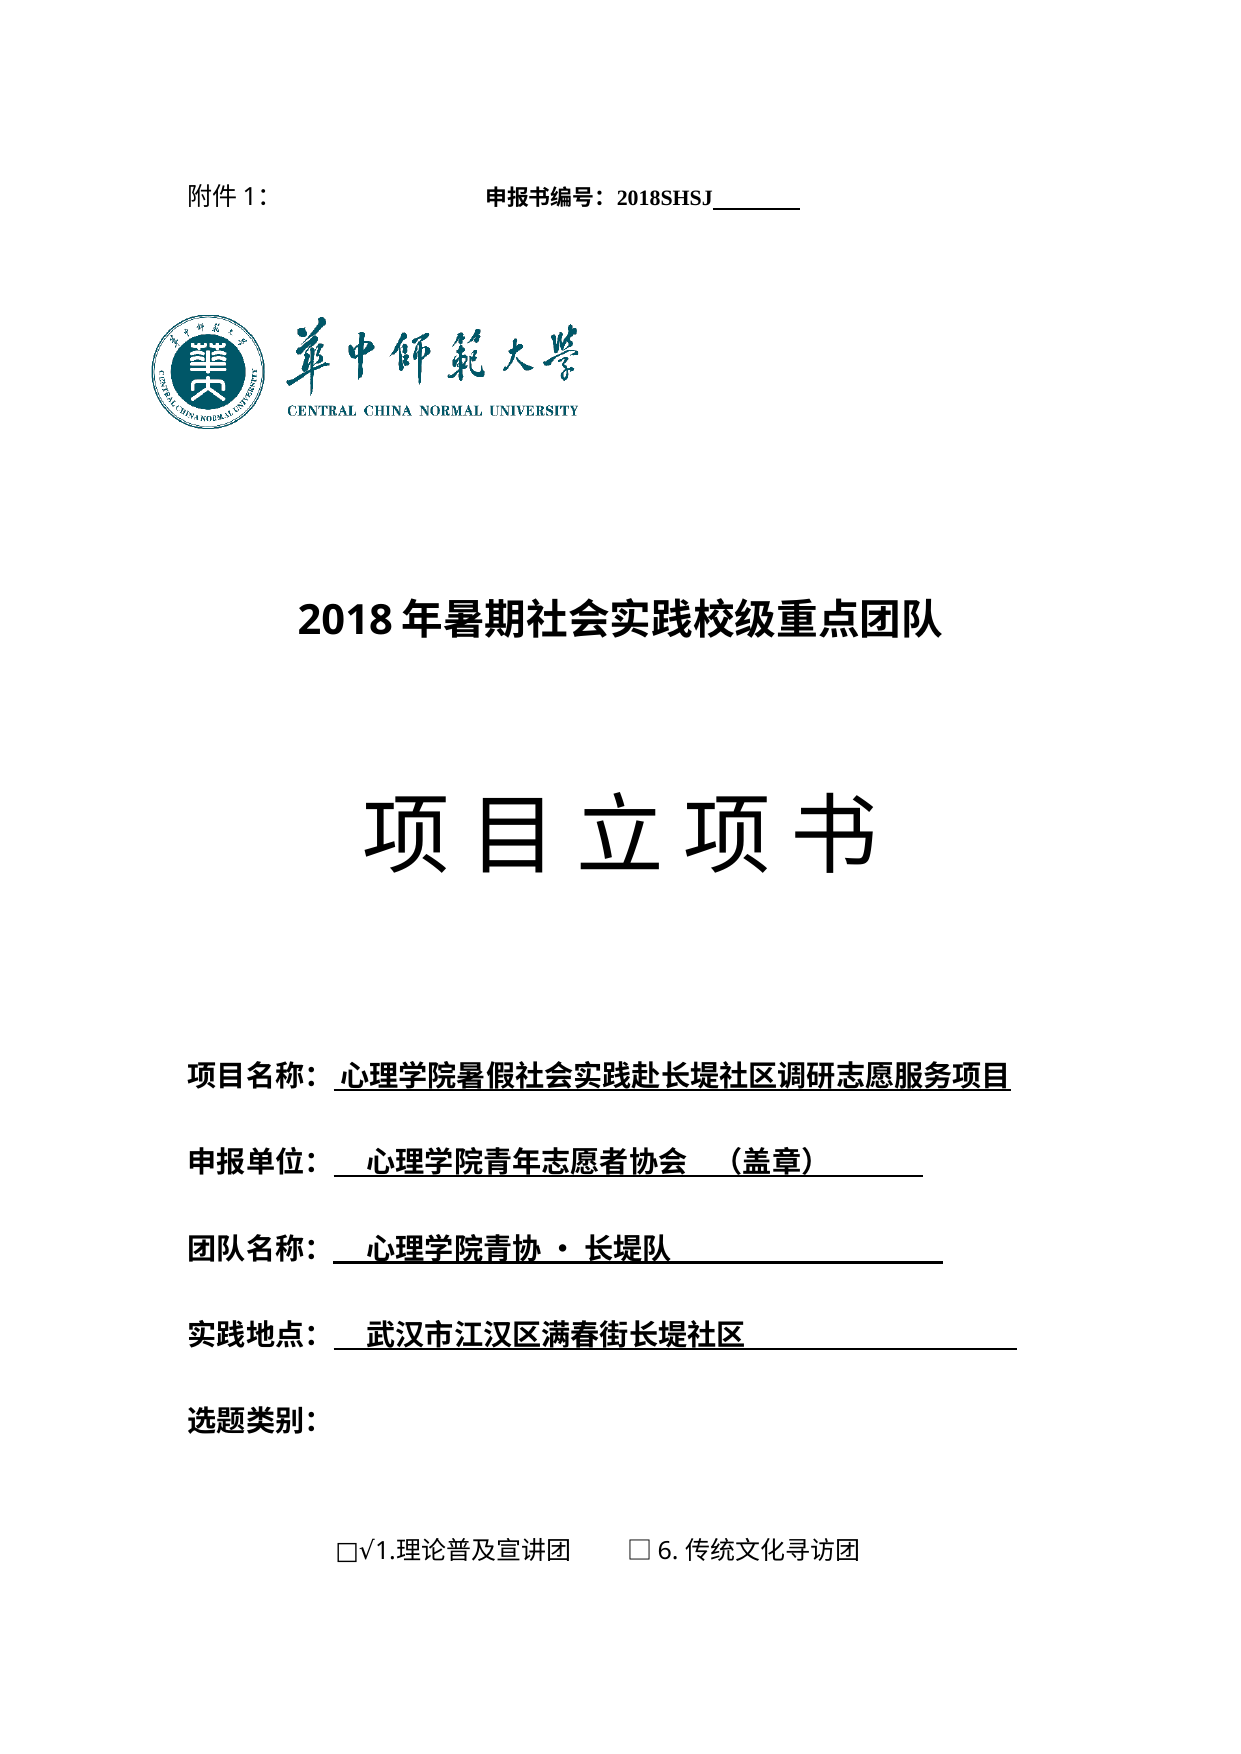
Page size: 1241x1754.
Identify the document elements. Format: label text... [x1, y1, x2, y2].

text 申报单位： 心理学院青年志愿者协会 （盖章） [187, 1128, 1053, 1193]
text 附件1： 申报书编号：2018SHSJ [187, 162, 1053, 227]
text □√1.理论普及宣讲团 □ 6. 传统文化寻访团 [335, 1516, 1053, 1581]
text 团队名称： 心理学院青协 • 长堤队 [187, 1214, 1053, 1279]
text 项目名称： 心理学院暑假社会实践赴长堤社区调研志愿服务项目 [187, 1042, 1053, 1107]
picture [151, 315, 579, 429]
text 实践地点： 武汉市江汉区满春街长堤社区 [187, 1300, 1053, 1365]
text 2018年暑期社会实践校级重点团队 [187, 584, 1053, 649]
text 选题类别： [187, 1386, 1053, 1451]
text 项 目 立 项 书 [187, 763, 1053, 893]
